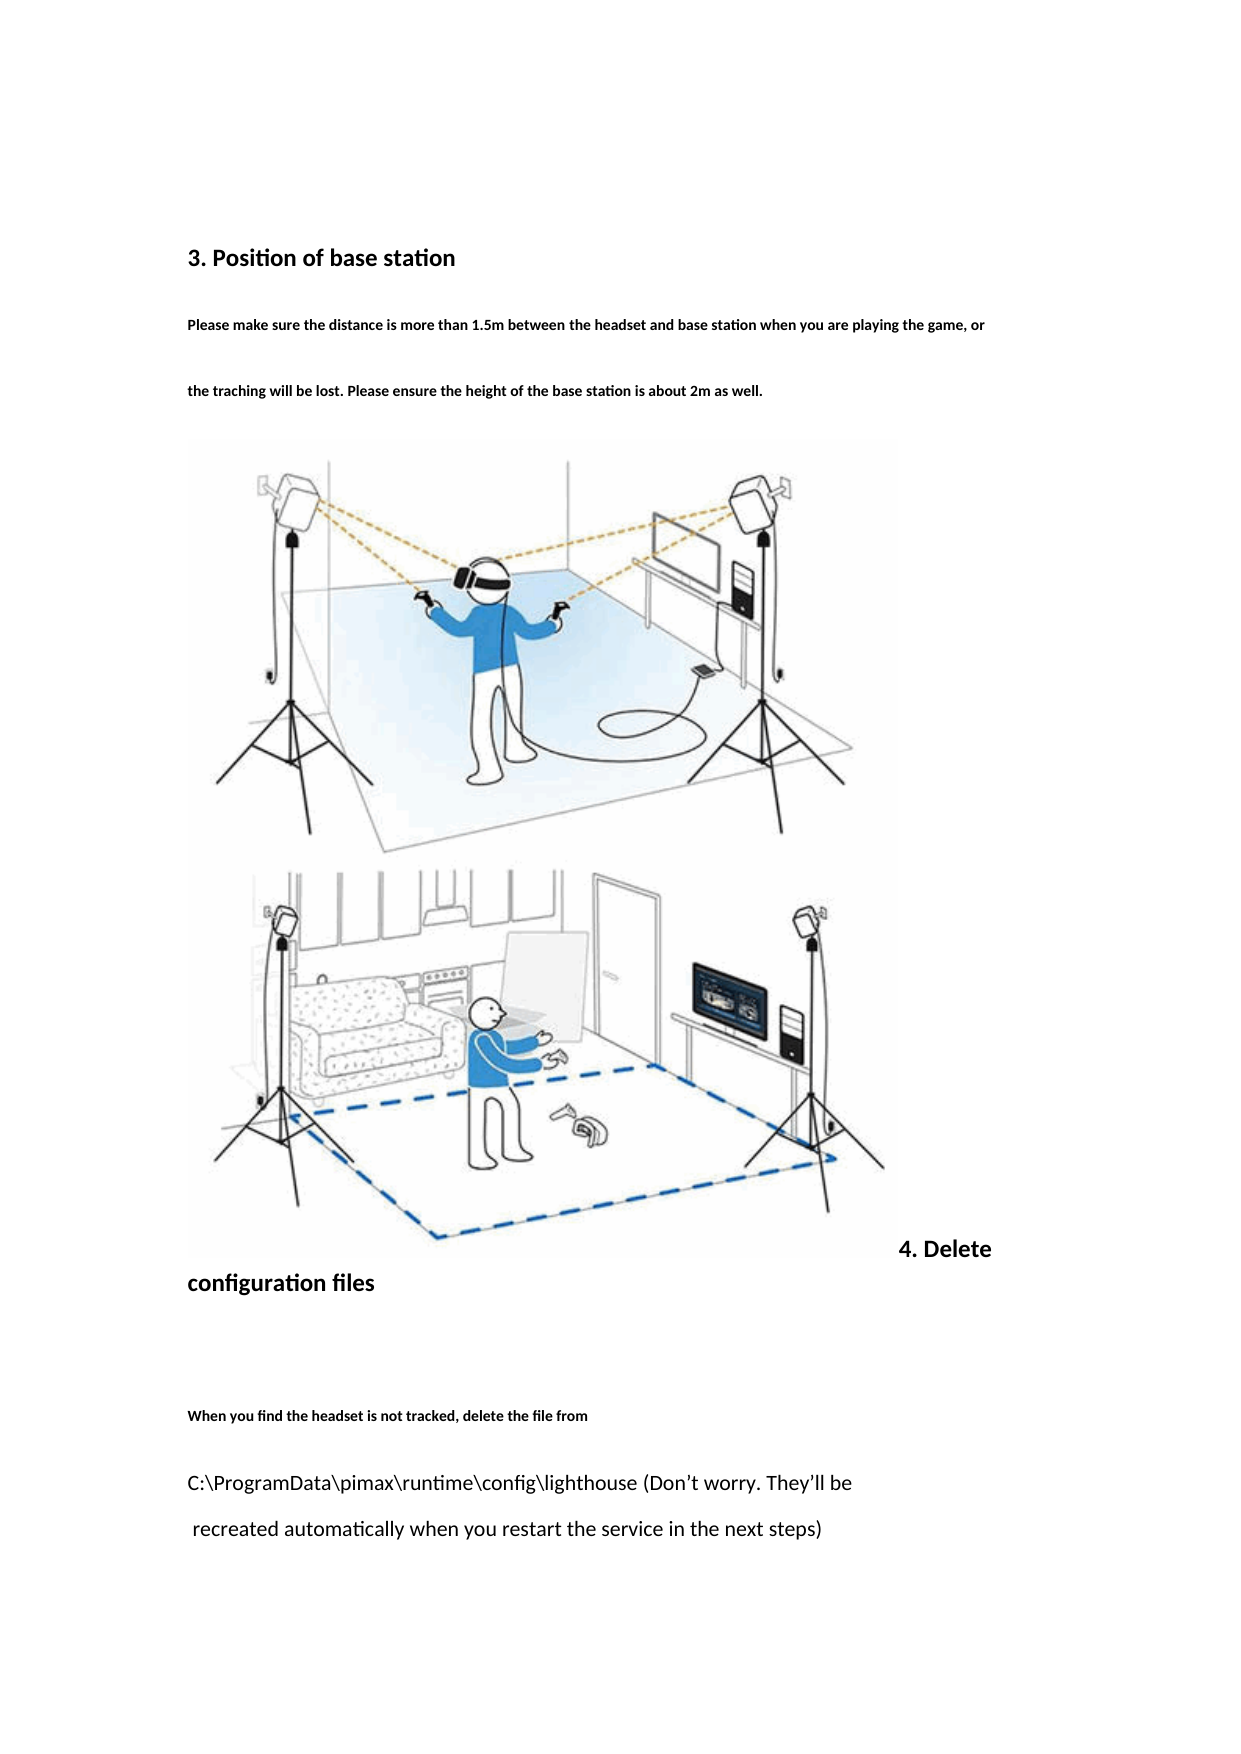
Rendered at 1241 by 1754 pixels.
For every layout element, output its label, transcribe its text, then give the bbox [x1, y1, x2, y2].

text Please make sure the distance is more than 1.5m between the headset and base station when you are playing the game, or [187, 306, 1053, 343]
text recreated automatically when you restart the service in the next steps) [187, 1509, 1053, 1547]
text 3. Position of base station [187, 239, 1053, 277]
picture [187, 439, 899, 1258]
text the traching will be lost. Please ensure the height of the base station is about 2m as well. [187, 372, 1053, 410]
text When you find the headset is not tracked, delete the file from [187, 1397, 1053, 1435]
text C:\ProgramData\pimax\runtime\config\lighthouse (Don’t worry. They’ll be [187, 1464, 1053, 1502]
